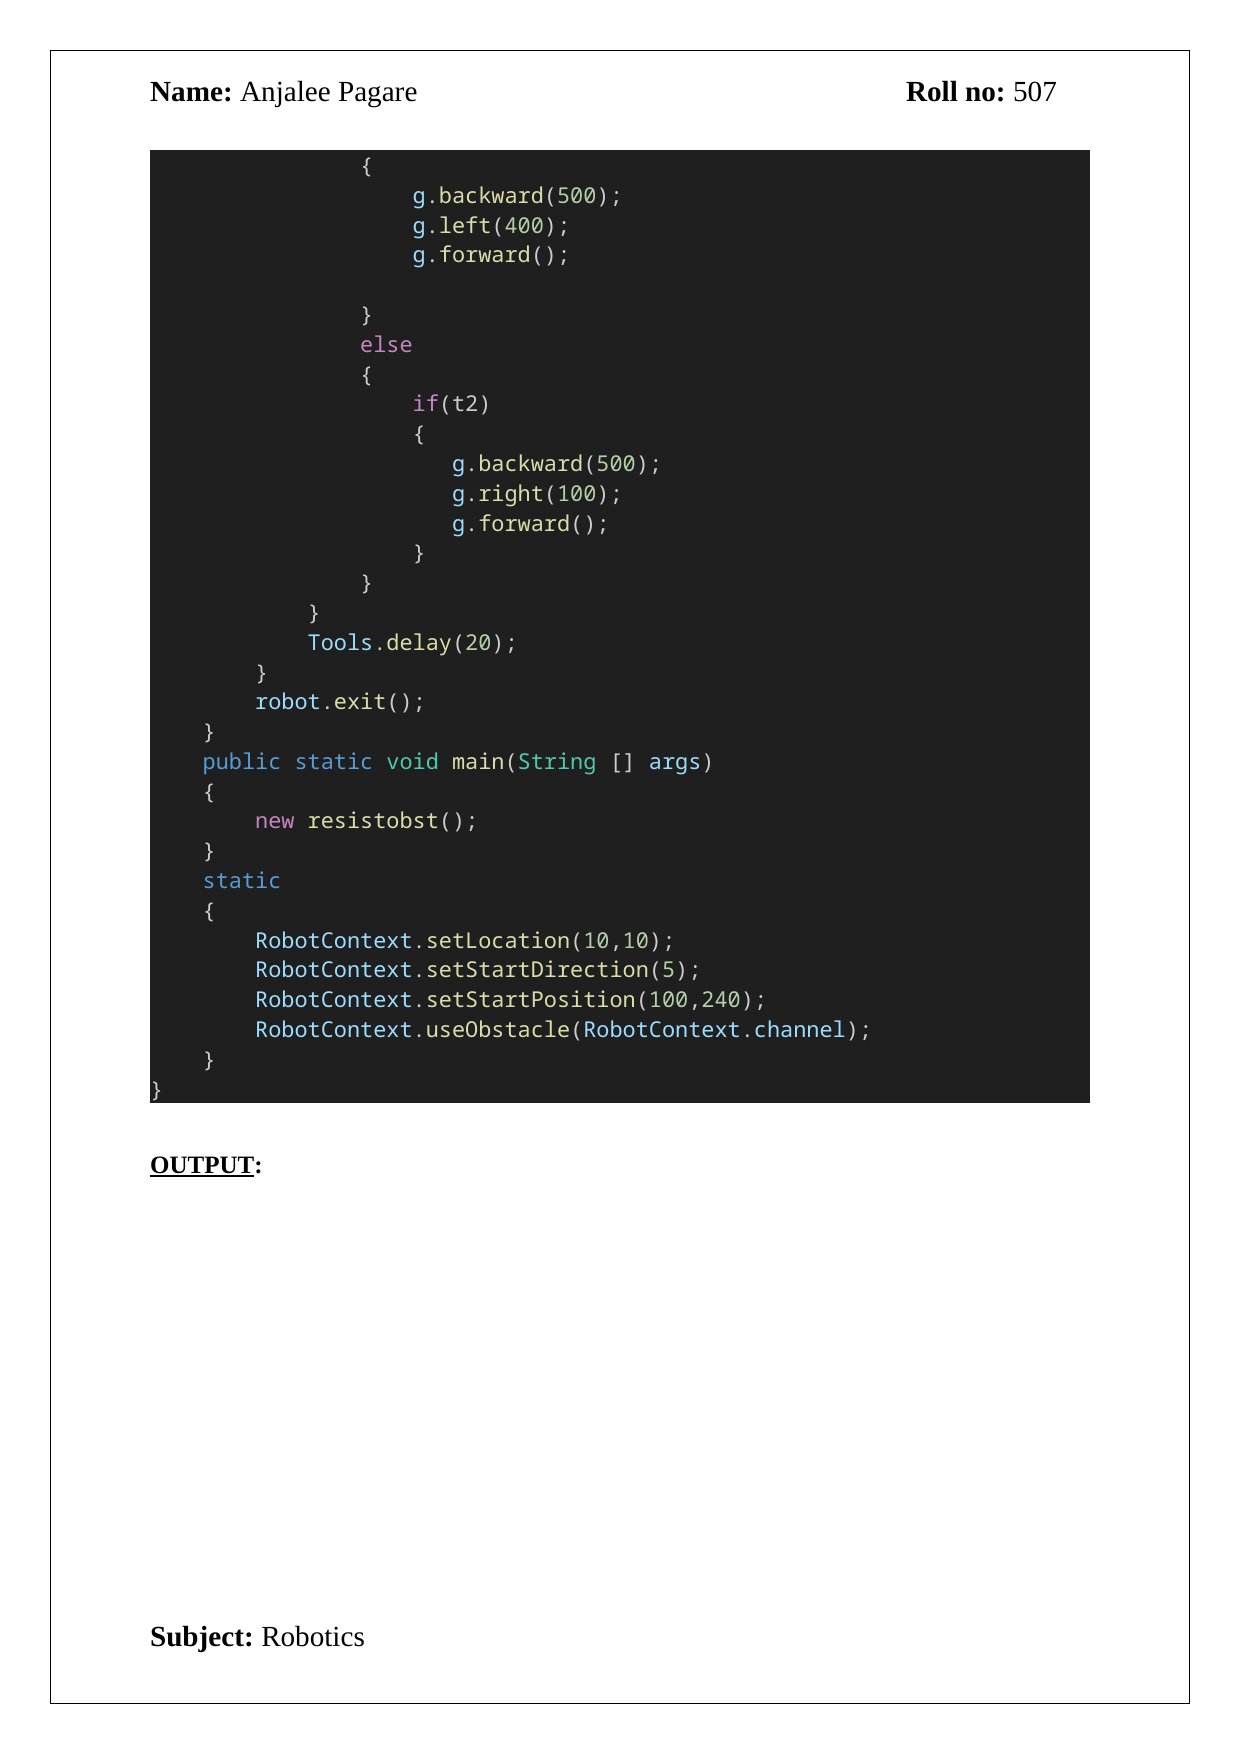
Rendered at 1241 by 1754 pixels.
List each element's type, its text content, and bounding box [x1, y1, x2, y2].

text RobotContext.setStartDirection(5); [150, 954, 1090, 984]
text RobotContext.useObstacle(RobotContext.channel); [150, 1014, 1090, 1044]
text { [150, 358, 1090, 388]
text } [150, 656, 1090, 686]
text } [150, 567, 1090, 597]
text else [150, 329, 1090, 358]
text { [150, 150, 1090, 180]
text } [150, 299, 1090, 329]
text new resistobst(); [150, 805, 1090, 835]
text g.right(100); [150, 478, 1090, 507]
text } [150, 1073, 1090, 1103]
text Tools.delay(20); [150, 627, 1090, 656]
text { [150, 418, 1090, 448]
text RobotContext.setStartPosition(100,240); [150, 984, 1090, 1014]
text robot.exit(); [150, 686, 1090, 716]
text if(t2) [150, 388, 1090, 418]
text public static void main(String [] args) [150, 746, 1090, 776]
text } [150, 835, 1090, 865]
text { [150, 895, 1090, 924]
text static [150, 865, 1090, 895]
text OUTPUT: [150, 1150, 1090, 1179]
text g.left(400); [150, 209, 1090, 239]
text g.backward(500); [150, 448, 1090, 478]
text RobotContext.setLocation(10,10); [150, 924, 1090, 954]
text } [150, 1044, 1090, 1073]
text } [150, 716, 1090, 746]
text g.forward(); [150, 507, 1090, 537]
text } [150, 537, 1090, 567]
text } [150, 597, 1090, 627]
text g.forward(); [150, 239, 1090, 269]
text g.backward(500); [150, 180, 1090, 209]
text { [150, 776, 1090, 805]
